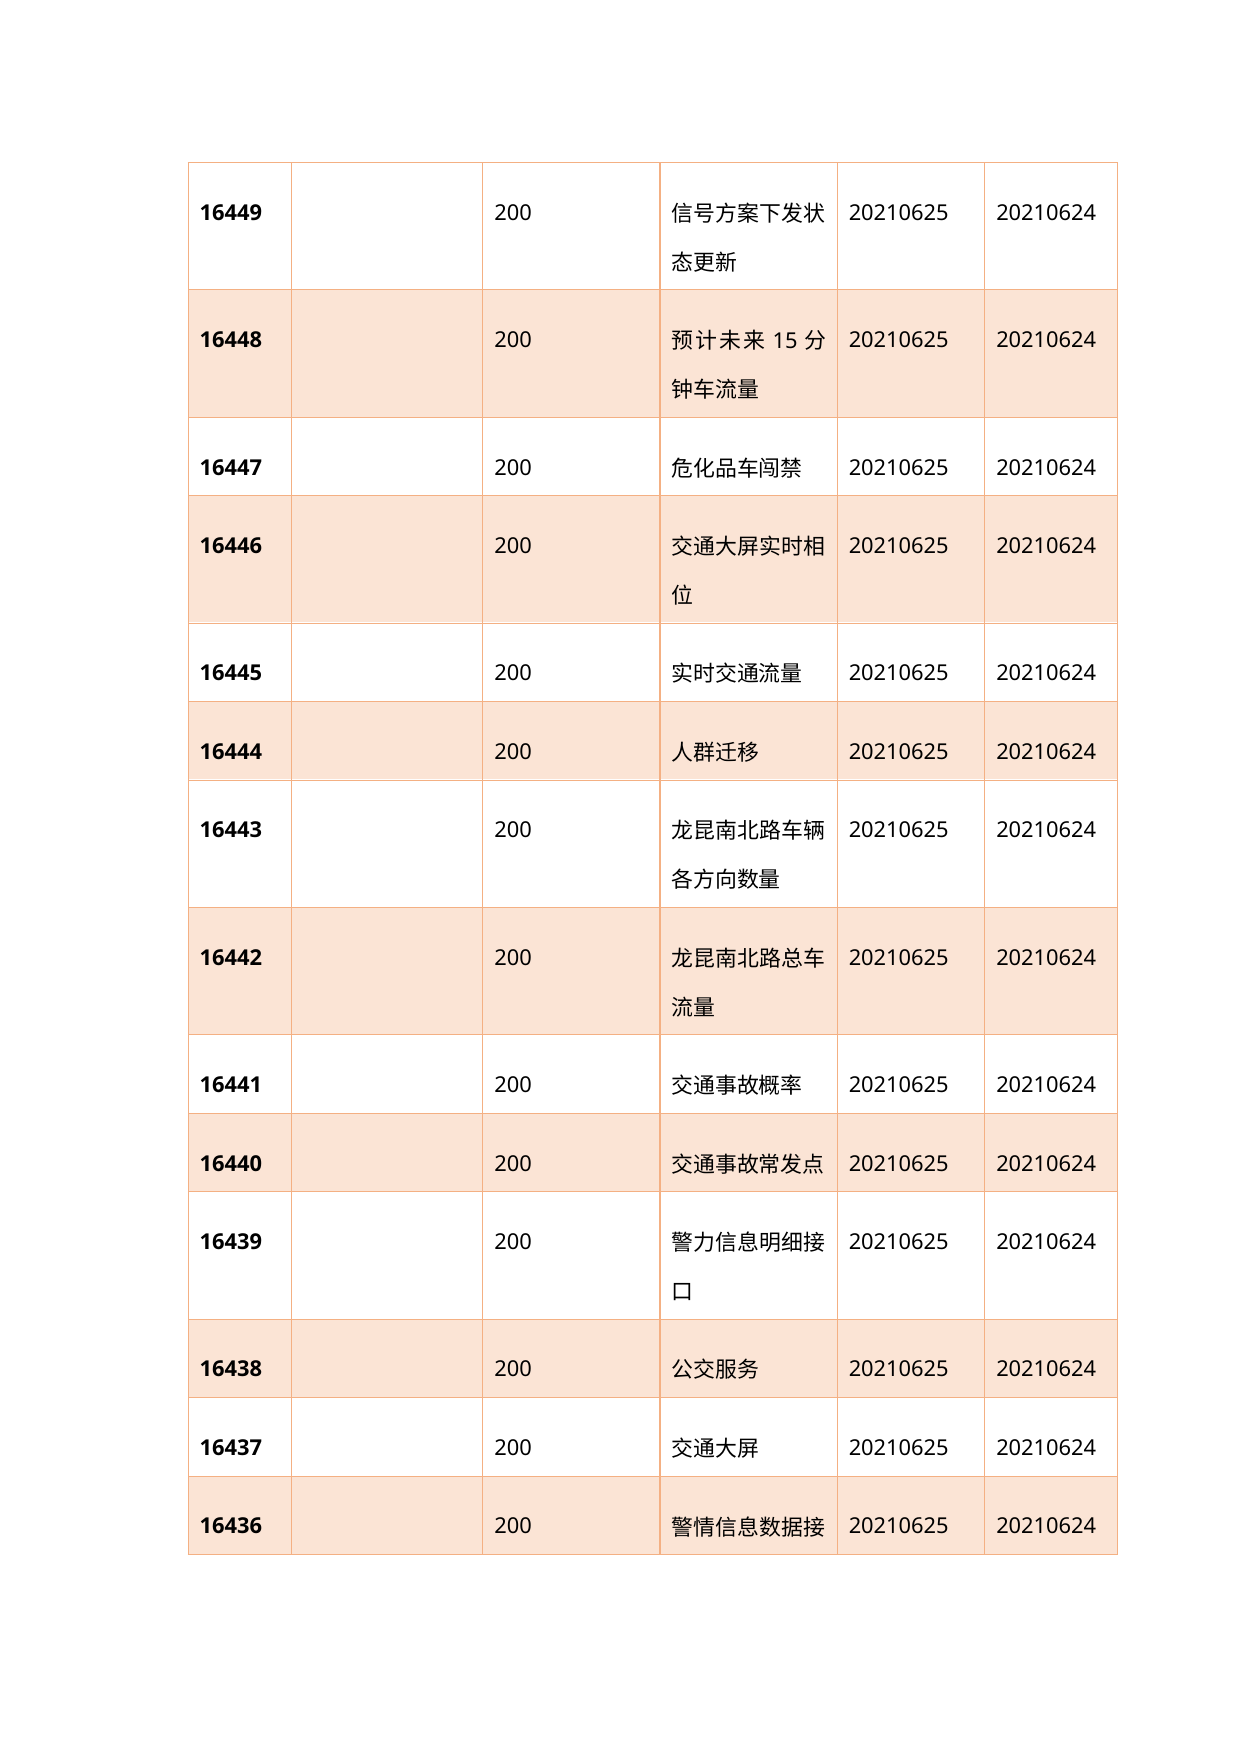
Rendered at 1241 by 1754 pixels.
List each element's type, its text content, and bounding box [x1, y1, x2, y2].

table_cell 实时交通流量 [661, 624, 837, 701]
table_cell 20210625 [838, 496, 984, 622]
table_cell 人群迁移 [661, 702, 837, 779]
table_cell 20210625 [838, 1114, 984, 1191]
table_cell 16447 [189, 418, 291, 495]
table_cell 200 [483, 1192, 659, 1318]
table_cell 20210625 [838, 163, 984, 289]
table_cell 警情信息数据接口 [661, 1477, 837, 1554]
table_cell [292, 163, 482, 289]
table_cell 16446 [189, 496, 291, 622]
table_cell 20210625 [838, 290, 984, 417]
table_cell 200 [483, 496, 659, 622]
table_cell 20210624 [985, 1320, 1117, 1397]
table_cell 20210625 [838, 624, 984, 701]
table_cell 200 [483, 163, 659, 289]
table_cell [292, 624, 482, 701]
table_cell 200 [483, 290, 659, 417]
table_cell 交通事故常发点 [661, 1114, 837, 1191]
table_cell 200 [483, 418, 659, 495]
table_cell 警力信息明细接口 [661, 1192, 837, 1318]
table_cell 20210624 [985, 1114, 1117, 1191]
table_cell 20210625 [838, 1477, 984, 1554]
table_cell 200 [483, 908, 659, 1034]
table_cell 20210624 [985, 908, 1117, 1034]
table_cell [292, 1114, 482, 1191]
table_cell [292, 781, 482, 907]
table_cell [292, 418, 482, 495]
table_cell 16448 [189, 290, 291, 417]
table_cell 16440 [189, 1114, 291, 1191]
table_cell [292, 1477, 482, 1554]
table_cell 龙昆南北路车辆各方向数量 [661, 781, 837, 907]
table_cell 预计未来15分钟车流量 [661, 290, 837, 417]
table_cell 20210625 [838, 702, 984, 779]
table_cell 20210624 [985, 1192, 1117, 1318]
table_cell [292, 1320, 482, 1397]
table_cell 16445 [189, 624, 291, 701]
table_cell 龙昆南北路总车流量 [661, 908, 837, 1034]
table_cell 20210624 [985, 1398, 1117, 1476]
table_cell 200 [483, 781, 659, 907]
table_cell 交通大屏 [661, 1398, 837, 1476]
table_cell 20210624 [985, 496, 1117, 622]
table_cell [292, 702, 482, 779]
table_cell [292, 290, 482, 417]
table_cell 20210624 [985, 163, 1117, 289]
table_cell 20210624 [985, 781, 1117, 907]
table_cell [292, 1398, 482, 1476]
table_cell 200 [483, 1320, 659, 1397]
table_cell 16444 [189, 702, 291, 779]
table_cell [292, 1192, 482, 1318]
table_cell 200 [483, 624, 659, 701]
table_cell 20210624 [985, 1477, 1117, 1554]
table_cell 20210625 [838, 1035, 984, 1113]
table_cell [292, 908, 482, 1034]
table_cell 16438 [189, 1320, 291, 1397]
table_cell 16437 [189, 1398, 291, 1476]
table_cell 200 [483, 1398, 659, 1476]
table_cell 交通事故概率 [661, 1035, 837, 1113]
table_cell 16443 [189, 781, 291, 907]
table_cell 20210625 [838, 1320, 984, 1397]
table_cell 20210625 [838, 1398, 984, 1476]
table_cell 200 [483, 1114, 659, 1191]
table_cell 20210625 [838, 781, 984, 907]
table_cell 16436 [189, 1477, 291, 1554]
table_cell 20210625 [838, 1192, 984, 1318]
table_cell 20210625 [838, 908, 984, 1034]
table_cell 16449 [189, 163, 291, 289]
table_cell 20210624 [985, 418, 1117, 495]
table_cell 16442 [189, 908, 291, 1034]
table_cell 公交服务 [661, 1320, 837, 1397]
table_cell 20210624 [985, 624, 1117, 701]
table_cell 20210624 [985, 702, 1117, 779]
table_cell 20210624 [985, 290, 1117, 417]
table_cell [292, 1035, 482, 1113]
table_cell 危化品车闯禁 [661, 418, 837, 495]
table_cell 200 [483, 1035, 659, 1113]
table_cell 信号方案下发状态更新 [661, 163, 837, 289]
table_cell 200 [483, 702, 659, 779]
table_cell 16441 [189, 1035, 291, 1113]
table_cell 16439 [189, 1192, 291, 1318]
table_cell 20210624 [985, 1035, 1117, 1113]
table_cell 交通大屏实时相位 [661, 496, 837, 622]
table_cell [292, 496, 482, 622]
table_cell 20210625 [838, 418, 984, 495]
table_cell 200 [483, 1477, 659, 1554]
